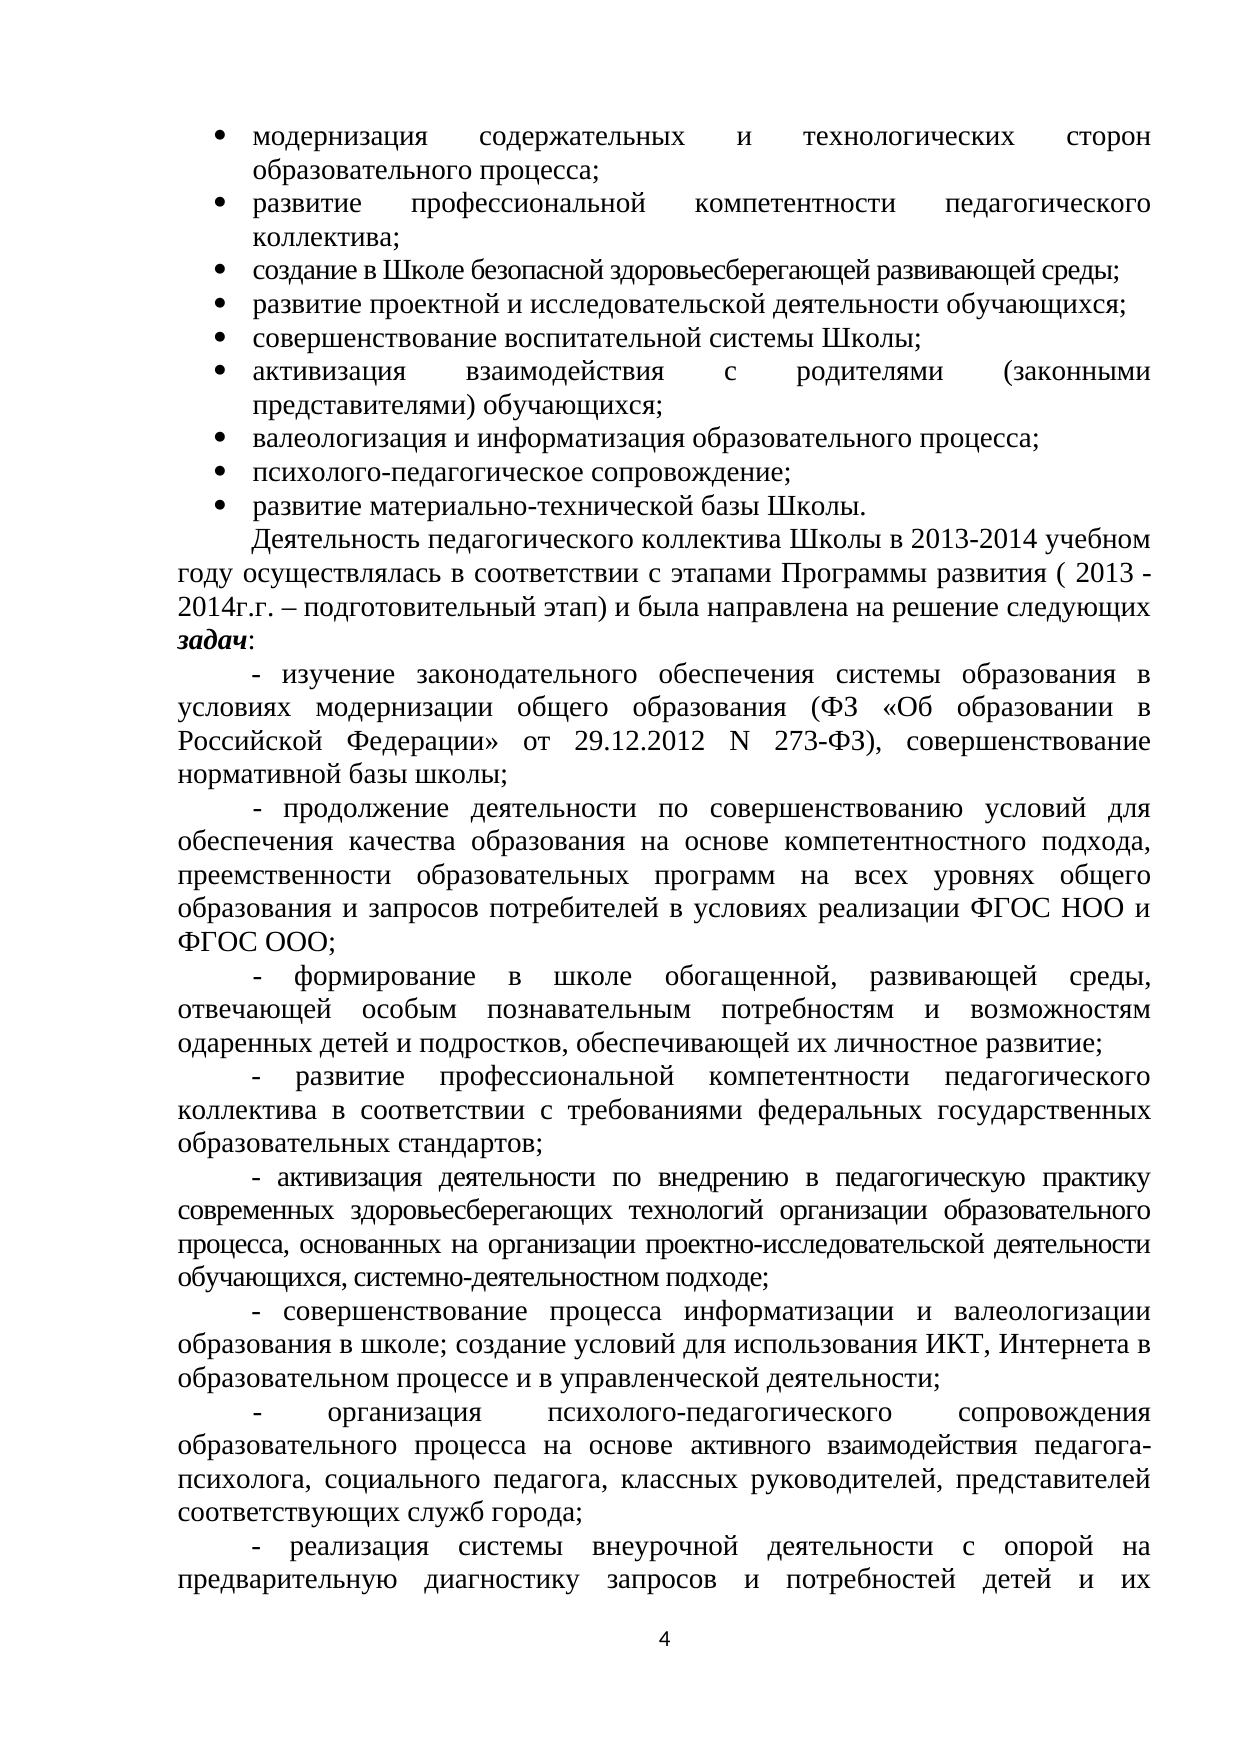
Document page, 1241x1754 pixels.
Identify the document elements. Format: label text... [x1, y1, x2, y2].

list совершенствование воспитательной системы Школы; [215, 320, 1152, 353]
list развитие проектной и исследовательской деятельности обучающихся; [215, 286, 1152, 320]
list развитие профессиональной компетентности педагогического коллектива; [215, 185, 1152, 252]
list модернизация содержательных и технологических сторон образовательного процесса; [215, 118, 1152, 185]
list создание в Школе безопасной здоровьесберегающей развивающей среды; [215, 252, 1152, 286]
text - организация психолого-педагогического сопровождения образовательного процесса на основе активного взаимодействия педагога-психолога, социального педагога, классных руководителей, представителей соответствующих служб города; [177, 1394, 1152, 1528]
list развитие материально-технической базы Школы. [215, 488, 1152, 522]
list - изучение законодательного обеспечения системы образования в условиях модернизации общего образования (ФЗ «Об образовании в Российской Федерации» от 29.12.2012 N 273-ФЗ), совершенствование нормативной базы школы; [177, 656, 1152, 790]
text - формирование в школе обогащенной, развивающей среды, отвечающей особым познавательным потребностям и возможностям одаренных детей и подростков, обеспечивающей их личностное развитие; [177, 958, 1152, 1058]
list валеологизация и информатизация образовательного процесса; [215, 421, 1152, 454]
list Деятельность педагогического коллектива Школы в 2013-2014 учебном году осуществлялась в соответствии с этапами Программы развития ( 2013 -2014г.г. – подготовительный этап) и была направлена на решение следующих задач: [177, 522, 1152, 656]
text - активизация деятельности по внедрению в педагогическую практику современных здоровьесберегающих технологий организации образовательного процесса, основанных на организации проектно-исследовательской деятельности обучающихся, системно-деятельностном подходе; [177, 1159, 1152, 1293]
text - развитие профессиональной компетентности педагогического коллектива в соответствии с требованиями федеральных государственных образовательных стандартов; [177, 1058, 1152, 1159]
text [177, 1528, 1152, 1595]
text - совершенствование процесса информатизации и валеологизации образования в школе; создание условий для использования ИКТ, Интернета в образовательном процессе и в управленческой деятельности; [177, 1293, 1152, 1394]
text - продолжение деятельности по совершенствованию условий для обеспечения качества образования на основе компетентностного подхода, преемственности образовательных программ на всех уровнях общего образования и запросов потребителей в условиях реализации ФГОС НОО и ФГОС ООО; [177, 790, 1152, 958]
list активизация взаимодействия с родителями (законными представителями) обучающихся; [215, 353, 1152, 421]
list психолого-педагогическое сопровождение; [215, 454, 1152, 488]
